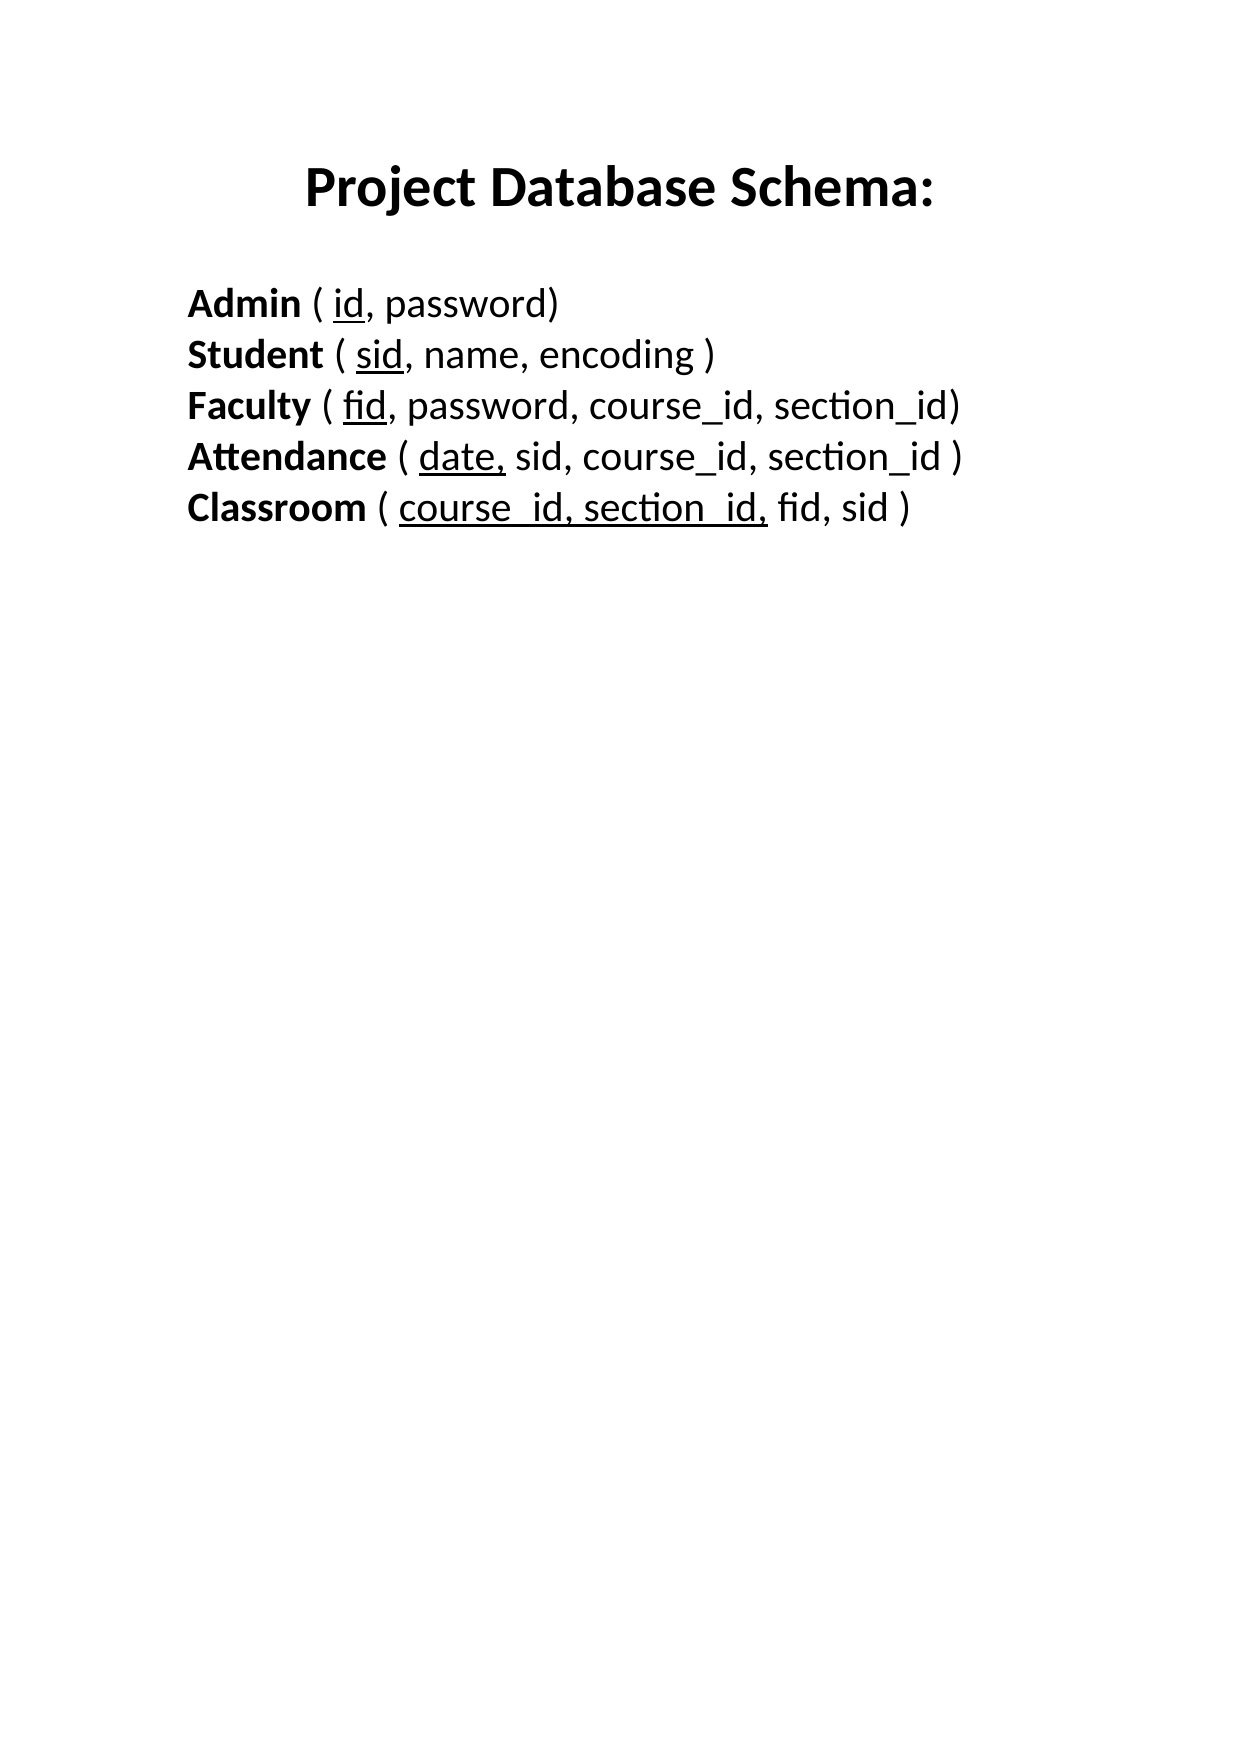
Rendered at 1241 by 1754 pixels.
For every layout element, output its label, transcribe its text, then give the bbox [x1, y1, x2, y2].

text Attendance ( date, sid, course_id, section_id ) [187, 430, 1053, 481]
text Classroom ( course_id, section_id, fid, sid ) [187, 481, 1053, 531]
text Admin ( id, password) [187, 277, 1053, 328]
text Student ( sid, name, encoding ) [187, 328, 1053, 379]
text Faculty ( fid, password, course_id, section_id) [187, 379, 1053, 430]
text Project Database Schema: [187, 150, 1053, 221]
